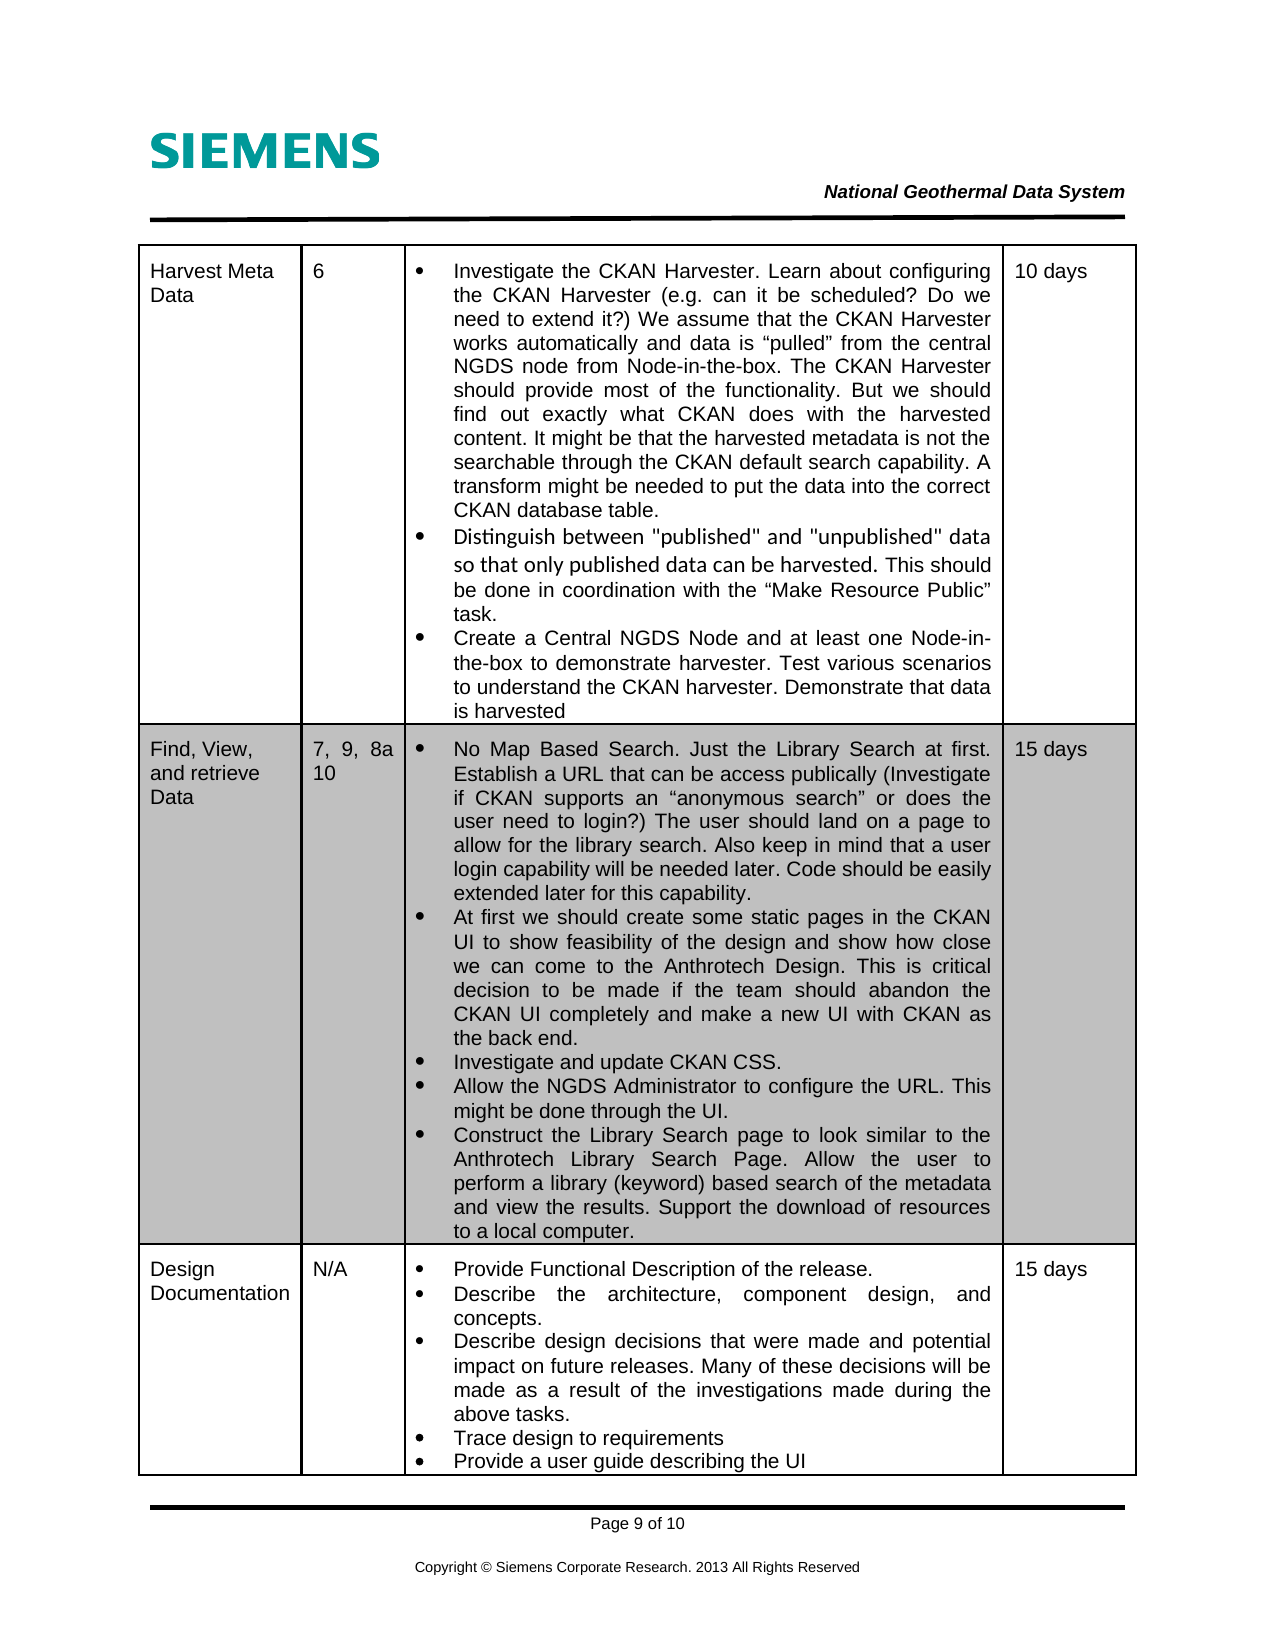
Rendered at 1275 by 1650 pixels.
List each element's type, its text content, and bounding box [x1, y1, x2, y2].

picture [150, 132, 380, 169]
table_cell N/A [303, 1245, 404, 1473]
table_cell 15 days [1004, 725, 1135, 1243]
table_cell 15 days [1004, 1245, 1135, 1473]
table_cell 6 [303, 246, 404, 722]
table_cell 10 days [1004, 246, 1135, 722]
table_cell 7, 9, 8a 10 [303, 725, 404, 1243]
table_cell Investigate the CKAN Harvester. Learn about configuring the CKAN Harvester (e.g. can it be scheduled? Do we need to extend it?) We assume that the CKAN Harvester works automatically and data is “pulled” from the central NGDS node from Node-in-the-box. The CKAN Harvester should provide most of the functionality. But we should find out exactly what CKAN does with the harvested content. It might be that the harvested metadata is not the searchable through the CKAN default search capability. A transform might be needed to put the data into the correct CKAN database table. Distinguish between "published" and "unpublished" data so that only published data can be harvested. This should be done in coordination with the “Make Resource Public” task. Create a Central NGDS Node and at least one Node-in-the-box to demonstrate harvester. Test various scenarios to understand the CKAN harvester. Demonstrate that data is harvested [406, 246, 1002, 722]
table_cell Design Documentation [140, 1245, 300, 1473]
table_cell No Map Based Search. Just the Library Search at first. Establish a URL that can be access publically (Investigate if CKAN supports an “anonymous search” or does the user need to login?) The user should land on a page to allow for the library search. Also keep in mind that a user login capability will be needed later. Code should be easily extended later for this capability. At first we should create some static pages in the CKAN UI to show feasibility of the design and show how close we can come to the Anthrotech Design. This is critical decision to be made if the team should abandon the CKAN UI completely and make a new UI with CKAN as the back end. Investigate and update CKAN CSS. Allow the NGDS Administrator to configure the URL. This might be done through the UI. Construct the Library Search page to look similar to the Anthrotech Library Search Page. Allow the user to perform a library (keyword) based search of the metadata and view the results. Support the download of resources to a local computer. [406, 725, 1002, 1243]
table_cell Find, View, and retrieve Data [140, 725, 300, 1243]
table_cell Harvest Meta Data [140, 246, 300, 722]
